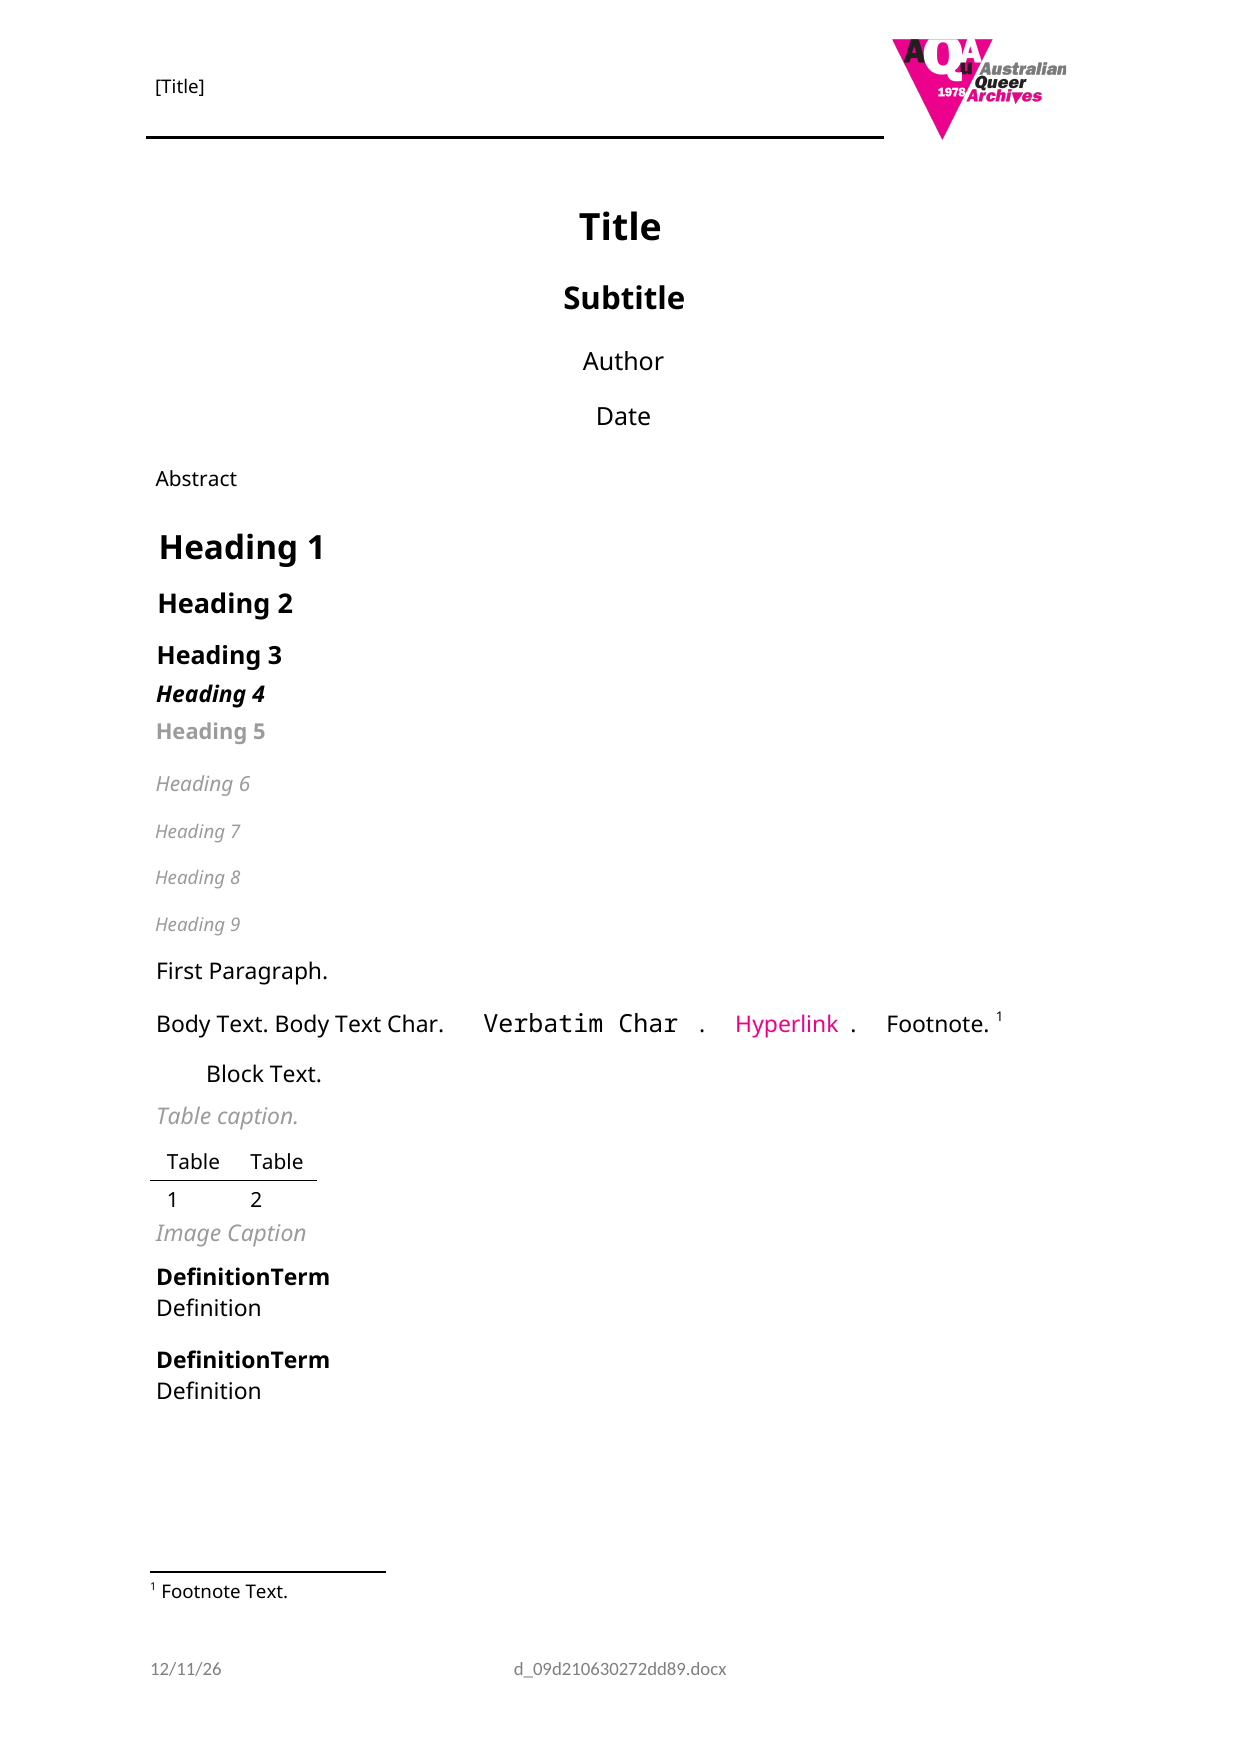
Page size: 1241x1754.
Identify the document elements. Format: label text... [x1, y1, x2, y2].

title Title [150, 200, 1090, 251]
text Abstract [150, 464, 1090, 492]
table_cell 1 [150, 1181, 233, 1217]
text Block Text. [200, 1058, 1040, 1089]
text Image Caption [150, 1217, 1090, 1248]
subtitle Heading 1 [150, 523, 1090, 569]
text Definition [150, 1375, 1090, 1407]
table_header Table [150, 1144, 233, 1179]
subtitle Heading 6 [150, 769, 1090, 797]
subtitle Heading 9 [150, 911, 1090, 937]
text DefinitionTerm [150, 1261, 1090, 1292]
text Author [150, 344, 1090, 378]
text DefinitionTerm [150, 1344, 1090, 1375]
subtitle Heading 5 [150, 716, 1090, 746]
subtitle Heading 3 [150, 637, 1090, 671]
table_cell 2 [234, 1181, 317, 1217]
subtitle Heading 7 [150, 818, 1090, 844]
subtitle Heading 2 [150, 585, 1090, 622]
text Body Text. Body Text Char. Verbatim Char . Hyperlink . Footnote. [150, 1005, 1090, 1039]
text Table caption. [150, 1100, 1090, 1131]
picture [892, 39, 1067, 140]
text First Paragraph. [150, 955, 1090, 987]
subtitle Heading 4 [150, 678, 1090, 709]
table_header Table [234, 1144, 317, 1179]
subtitle Subtitle [150, 276, 1090, 319]
text Date [150, 398, 1090, 433]
text Definition [150, 1292, 1090, 1323]
subtitle Heading 8 [150, 865, 1090, 890]
